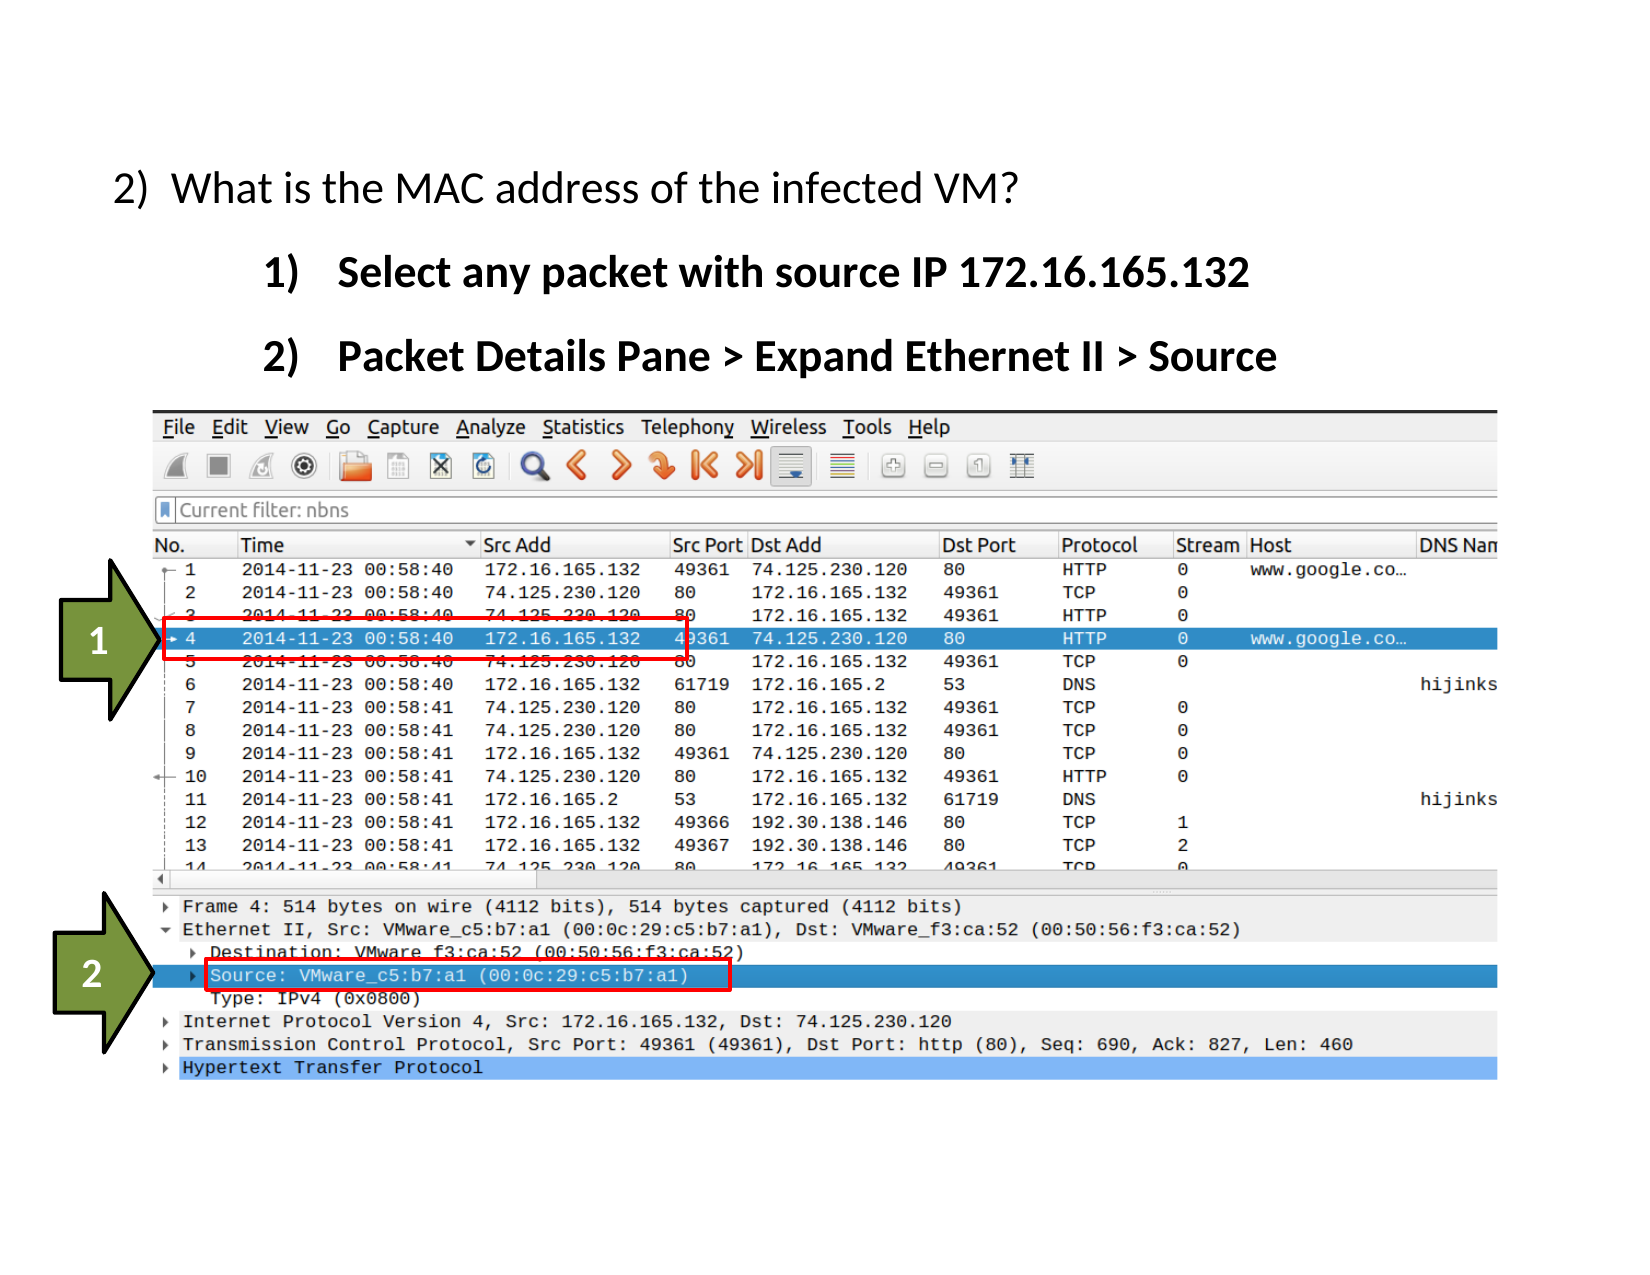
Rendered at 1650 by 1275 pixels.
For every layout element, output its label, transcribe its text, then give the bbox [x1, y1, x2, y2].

list Packet Details Pane > Expand Ethernet II > Source [262, 327, 1537, 382]
picture [166, 620, 685, 657]
picture [152, 410, 1498, 1094]
list What is the MAC address of the infected VM? [112, 159, 1537, 215]
list Select any packet with source IP 172.16.165.132 [262, 243, 1537, 299]
